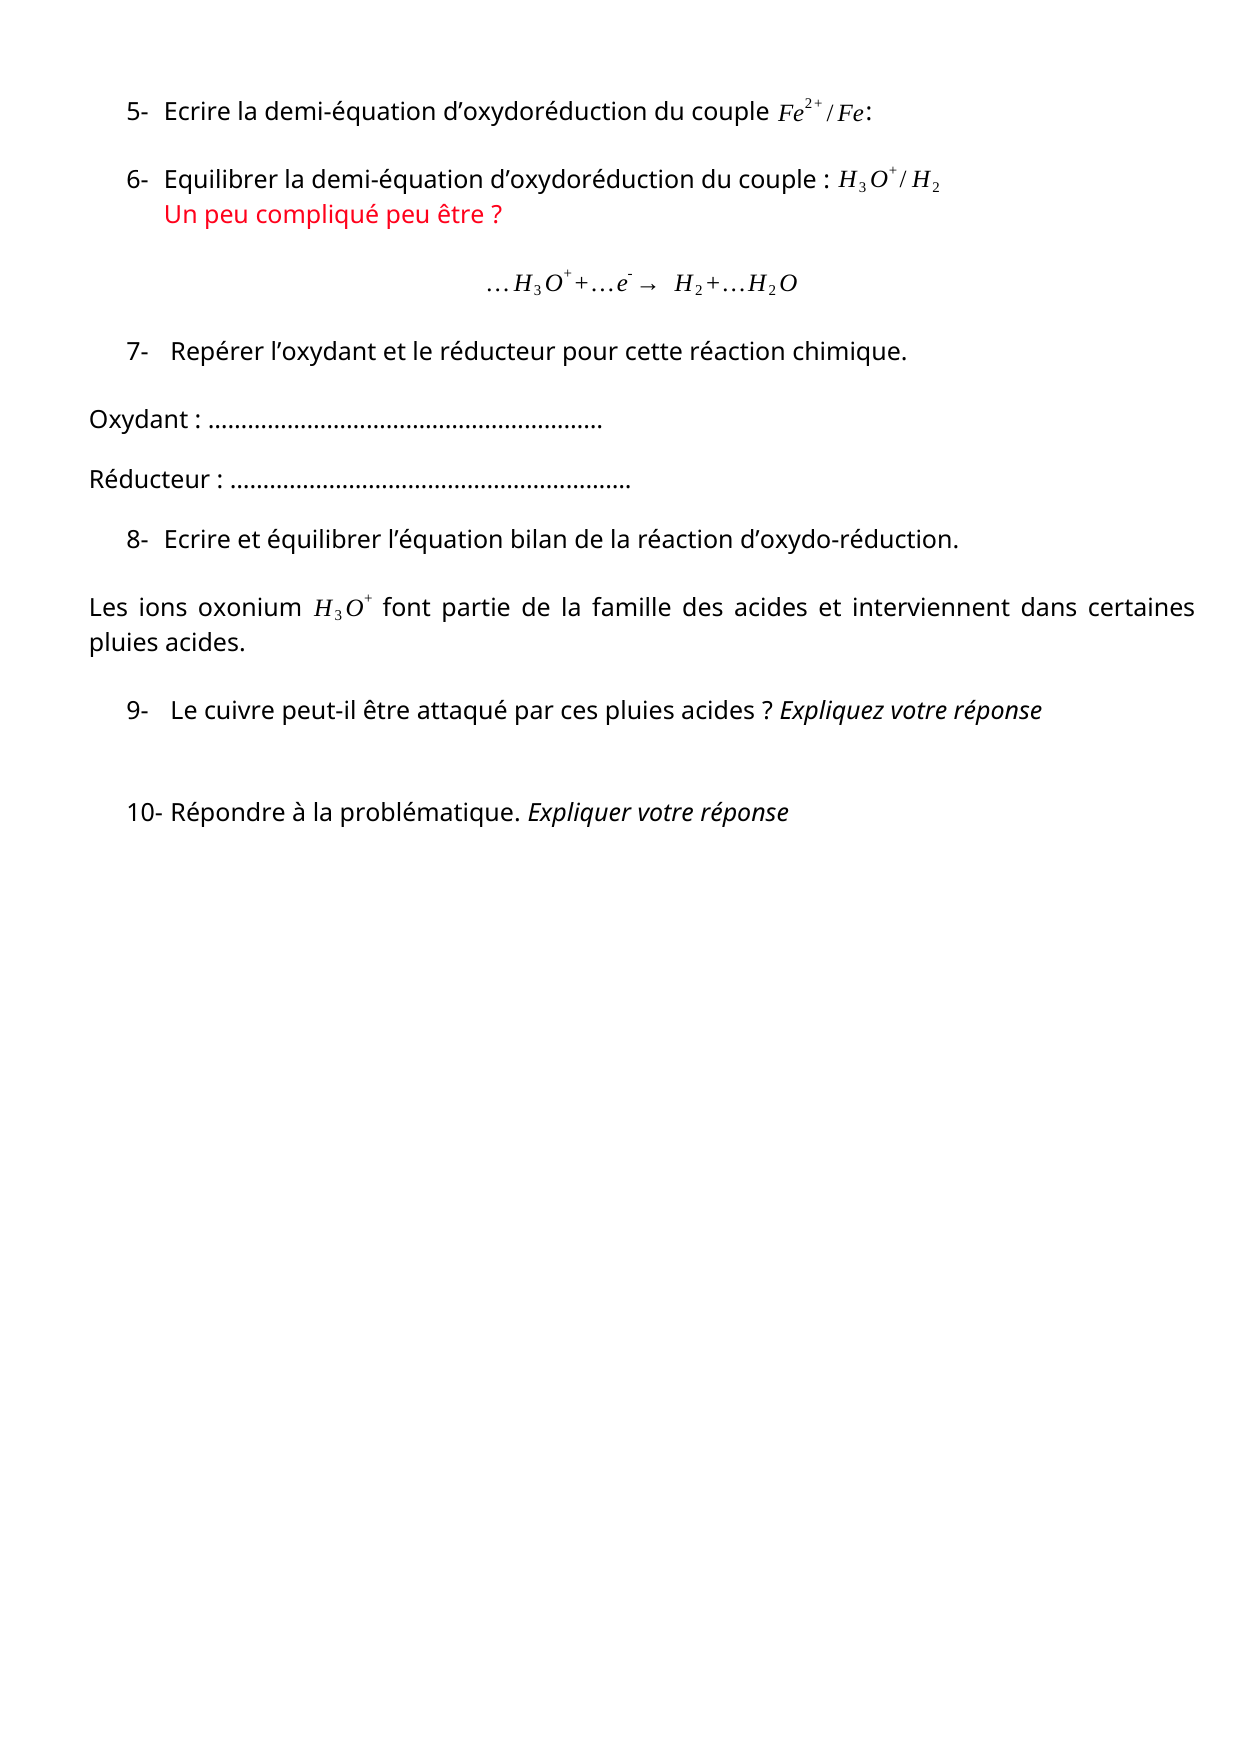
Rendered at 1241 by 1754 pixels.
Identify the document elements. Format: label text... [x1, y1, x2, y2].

text Réducteur : ……………………………………………………. [89, 461, 1196, 496]
list Répondre à la problématique. Expliquer votre réponse [126, 795, 1196, 829]
list Un peu compliqué peu être ? [164, 196, 1196, 230]
list Ecrire et équilibrer l’équation bilan de la réaction d’oxydo-réduction. [126, 521, 1196, 556]
text Les ions oxonium font partie de la famille des acides et interviennent dans certaines pluies acides. [89, 589, 1196, 658]
list Ecrire la demi-équation d’oxydoréduction du couple : [126, 93, 1196, 127]
list Equilibrer la demi-équation d’oxydoréduction du couple : [126, 161, 1196, 196]
list Le cuivre peut-il être attaqué par ces pluies acides ? Expliquez votre réponse [126, 693, 1196, 727]
list Repérer l’oxydant et le réducteur pour cette réaction chimique. [126, 333, 1196, 367]
text Oxydant : …………………………………………………… [89, 401, 1196, 436]
